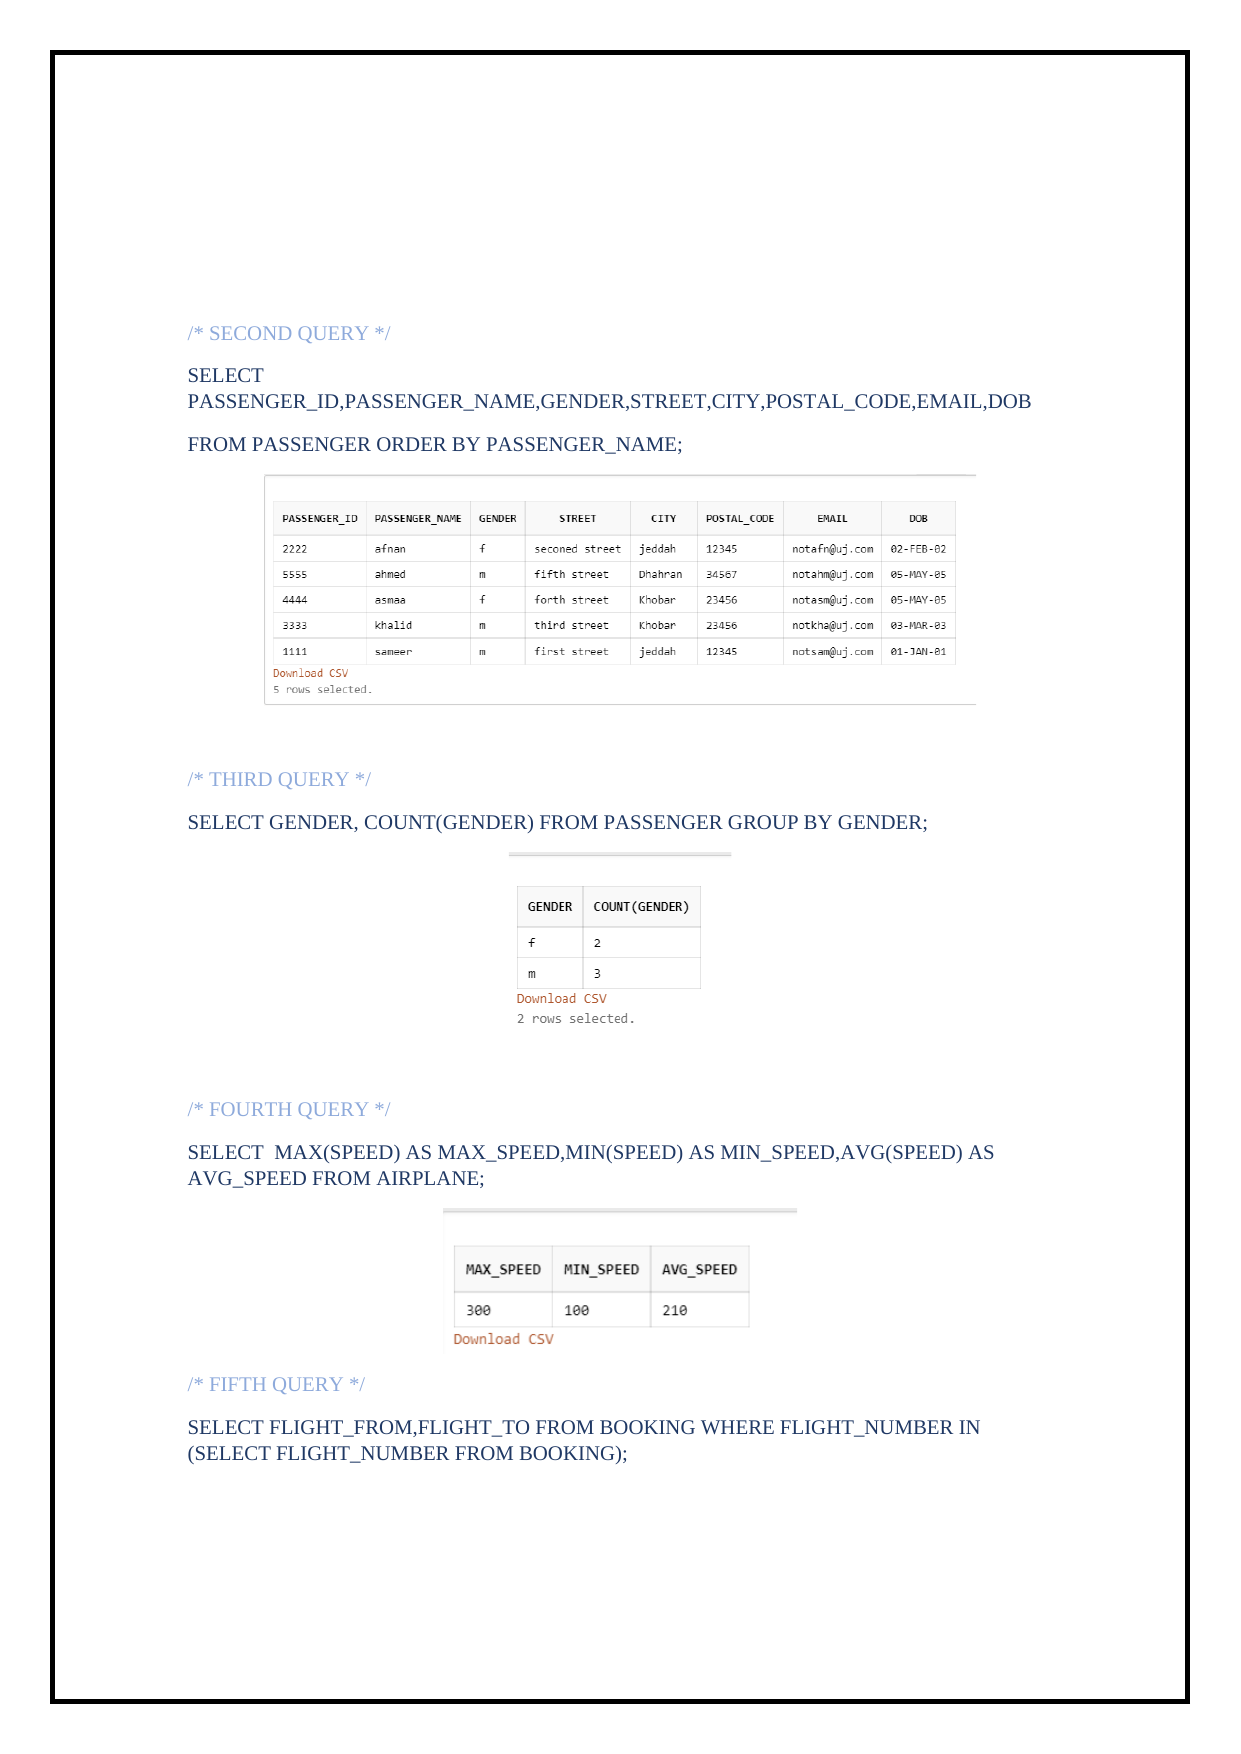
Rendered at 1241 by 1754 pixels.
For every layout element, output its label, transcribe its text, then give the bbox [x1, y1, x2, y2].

picture [443, 1208, 798, 1354]
text SELECT GENDER, COUNT(GENDER) FROM PASSENGER GROUP BY GENDER; [187, 810, 1053, 834]
text SELECT MAX(SPEED) AS MAX_SPEED,MIN(SPEED) AS MIN_SPEED,AVG(SPEED) AS AVG_SPEED FROM AIRPLANE; [187, 1140, 1053, 1190]
text /* FOURTH QUERY */ [187, 1097, 1053, 1121]
picture [508, 852, 732, 1036]
text SELECT PASSENGER_ID,PASSENGER_NAME,GENDER,STREET,CITY,POSTAL_CODE,EMAIL,DOB [187, 363, 1053, 413]
text SELECT FLIGHT_FROM,FLIGHT_TO FROM BOOKING WHERE FLIGHT_NUMBER IN (SELECT FLIGHT_NUMBER FROM BOOKING); [187, 1414, 1053, 1464]
text FROM PASSENGER ORDER BY PASSENGER_NAME; [187, 432, 1053, 456]
text /* THIRD QUERY */ [187, 767, 1053, 791]
picture [264, 474, 977, 706]
text /* FIFTH QUERY */ [187, 1372, 1053, 1396]
text /* SECOND QUERY */ [187, 320, 1053, 344]
